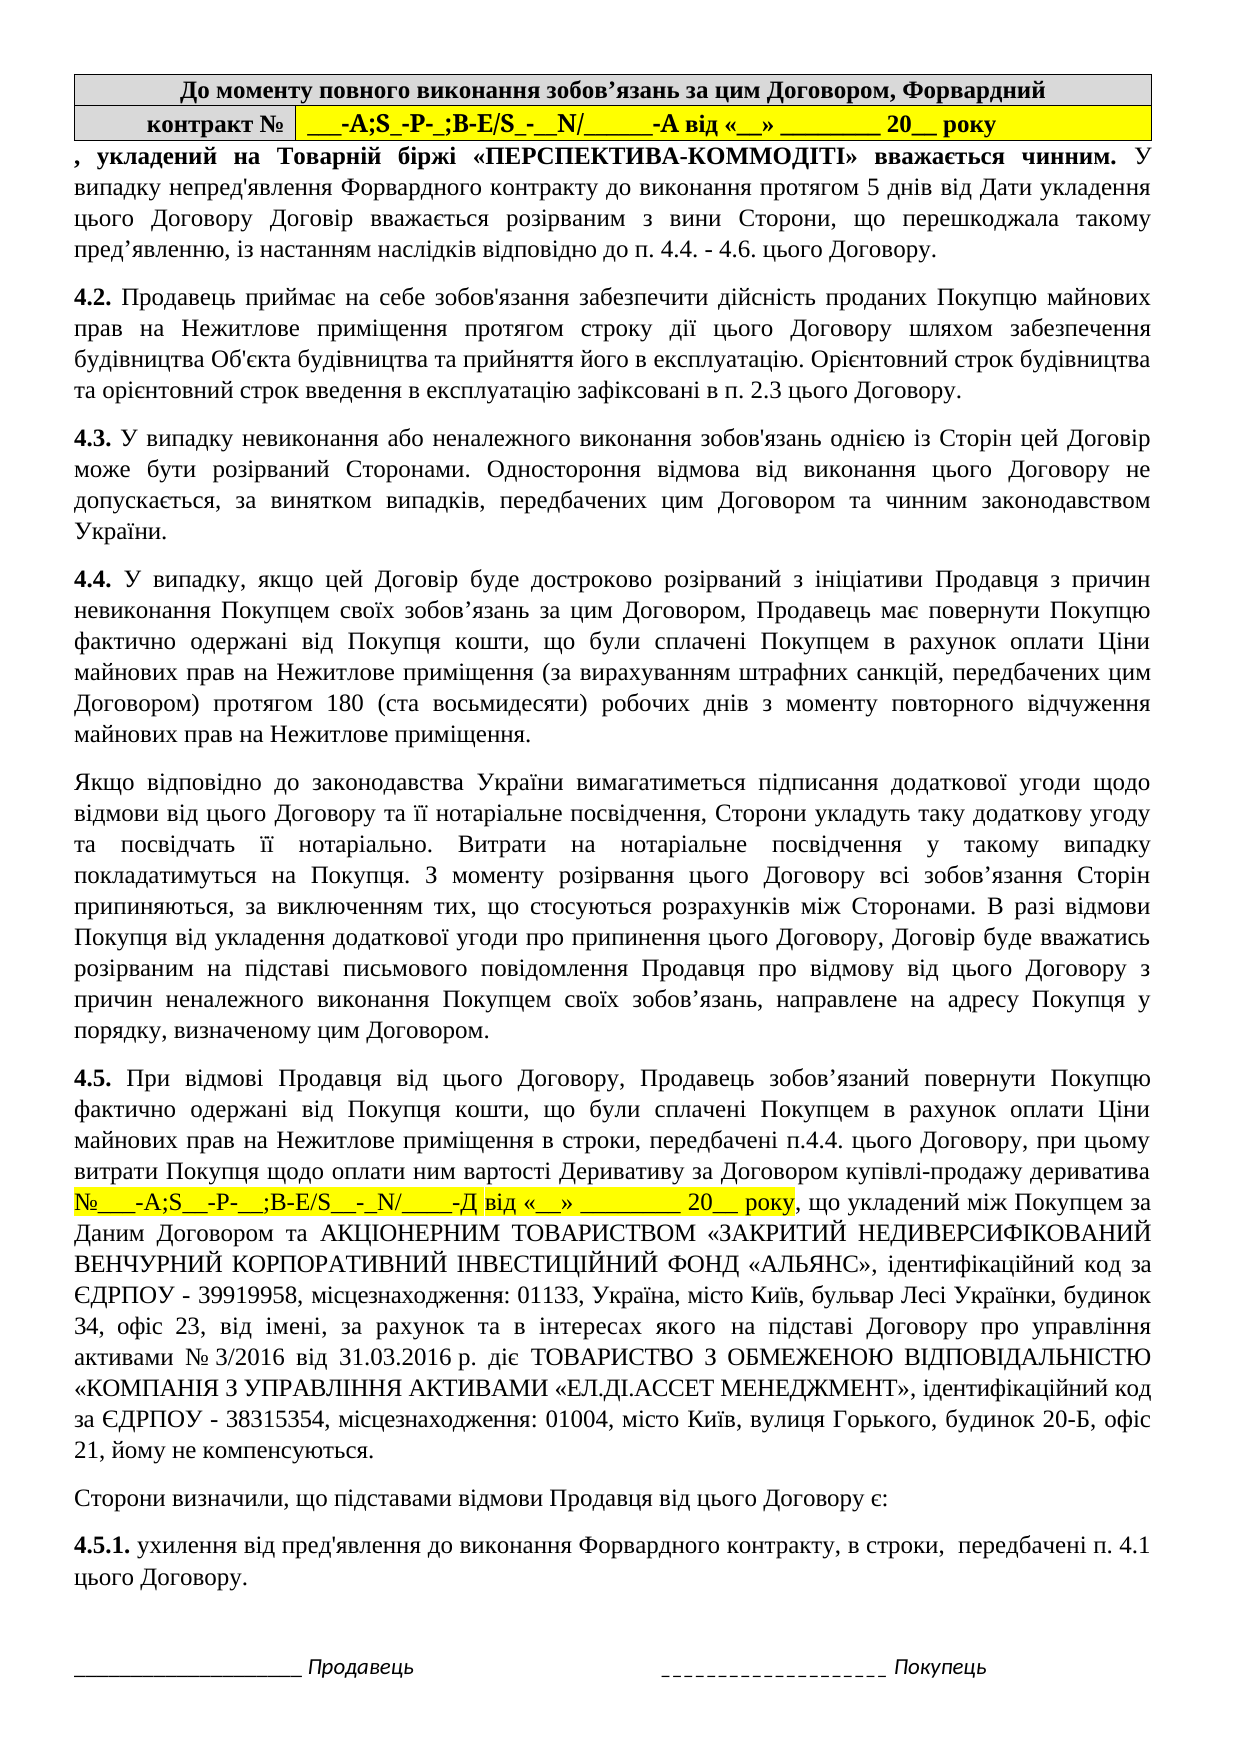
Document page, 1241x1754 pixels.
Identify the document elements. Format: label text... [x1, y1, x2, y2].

text Якщо відповідно до законодавства України вимагатиметься підписання додаткової угоди щодо відмови від цього Договору та її нотаріальне посвідчення, Сторони укладуть таку додаткову угоду та посвідчать її нотаріально. Витрати на нотаріальне посвідчення у такому випадку покладатимуться на Покупця. З моменту розірвання цього Договору всі зобов’язання Сторін припиняються, за виключенням тих, що стосуються розрахунків між Сторонами. В разі відмови Покупця від укладення додаткової угоди про припинення цього Договору, Договір буде вважатись розірваним на підставі письмового повідомлення Продавця про відмову від цього Договору з причин неналежного виконання Покупцем своїх зобов’язань, направлене на адресу Покупця у порядку, визначеному цим Договором. [74, 767, 1152, 1044]
text , укладений на Товарній біржі «ПЕРСПЕКТИВА-КОММОДІТІ» вважається чинним. У випадку непред'явлення Форвардного контракту до виконання протягом 5 днів від Дати укладення цього Договору Договір вважається розірваним з вини Сторони, що перешкоджала такому пред’явленню, із настанням наслідків відповідно до п. 4.4. - 4.6. цього Договору. [74, 141, 1152, 263]
table_header До моменту повного виконання зобов’язань за цим Договором, Форвардний [75, 75, 1151, 105]
text 4.5.1. ухилення від пред'явлення до виконання Форвардного контракту, в строки, передбачені п. 4.1 цього Договору. [74, 1531, 1152, 1590]
text 4.3. У випадку невиконання або неналежного виконання зобов'язань однією із Сторін цей Договір може бути розірваний Сторонами. Одностороння відмова від виконання цього Договору не допускається, за винятком випадків, передбачених цим Договором та чинним законодавством України. [74, 423, 1152, 545]
table_cell ___-А;S_-Р-_;B-E/S_-__N/______-А від «__» ________ 20__ року [679, 106, 1151, 140]
text 4.4. У випадку, якщо цей Договір буде достроково розірваний з ініціативи Продавця з причин невиконання Покупцем своїх зобов’язань за цим Договором, Продавець має повернути Покупцю фактично одержані від Покупця кошти, що були сплачені Покупцем в рахунок оплати Ціни майнових прав на Нежитлове приміщення (за вирахуванням штрафних санкцій, передбачених цим Договором) протягом 180 (ста восьмидесяти) робочих днів з моменту повторного відчуження майнових прав на Нежитлове приміщення. [74, 564, 1152, 748]
text 4.2. Продавець приймає на себе зобов'язання забезпечити дійсність проданих Покупцю майнових прав на Нежитлове приміщення протягом строку дії цього Договору шляхом забезпечення будівництва Об'єкта будівництва та прийняття його в експлуатацію. Орієнтовний строк будівництва та орієнтовний строк введення в експлуатацію зафіксовані в п. 2.3 цього Договору. [74, 282, 1152, 404]
table_cell контракт № [75, 106, 295, 140]
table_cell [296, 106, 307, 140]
text Сторони визначили, що підставами відмови Продавця від цього Договору є: [74, 1483, 1152, 1512]
text 4.5. При відмові Продавця від цього Договору, Продавець зобов’язаний повернути Покупцю фактично одержані від Покупця кошти, що були сплачені Покупцем в рахунок оплати Ціни майнових прав на Нежитлове приміщення в строки, передбачені п.4.4. цього Договору, при цьому витрати Покупця щодо оплати ним вартості Деривативу за Договором купівлі-продажу дериватива №___-А;S__-Р-__;B-E/S__-_N/____-Д від «__» ________ 20__ року, що укладений між Покупцем за Даним Договором та АКЦІОНЕРНИМ ТОВАРИСТВОМ «ЗАКРИТИЙ НЕДИВЕРСИФІКОВАНИЙ ВЕНЧУРНИЙ КОРПОРАТИВНИЙ ІНВЕСТИЦІЙНИЙ ФОНД «АЛЬЯНС», ідентифікаційний код за ЄДРПОУ - 39919958, місцезнаходження: 01133, Україна, місто Київ, бульвар Лесі Українки, будинок 34, офіс 23, від імені, за рахунок та в інтересах якого на підставі Договору про управління активами № 3/2016 від 31.03.2016 р. діє ТОВАРИСТВО З ОБМЕЖЕНОЮ ВІДПОВІДАЛЬНІСТЮ «КОМПАНІЯ З УПРАВЛІННЯ АКТИВАМИ «ЕЛ.ДІ.АССЕТ МЕНЕДЖМЕНТ», ідентифікаційний код за ЄДРПОУ - 38315354, місцезнаходження: 01004, місто Київ, вулиця Горького, будинок 20-Б, офіс 21, йому не компенсуються. [74, 1063, 1152, 1464]
